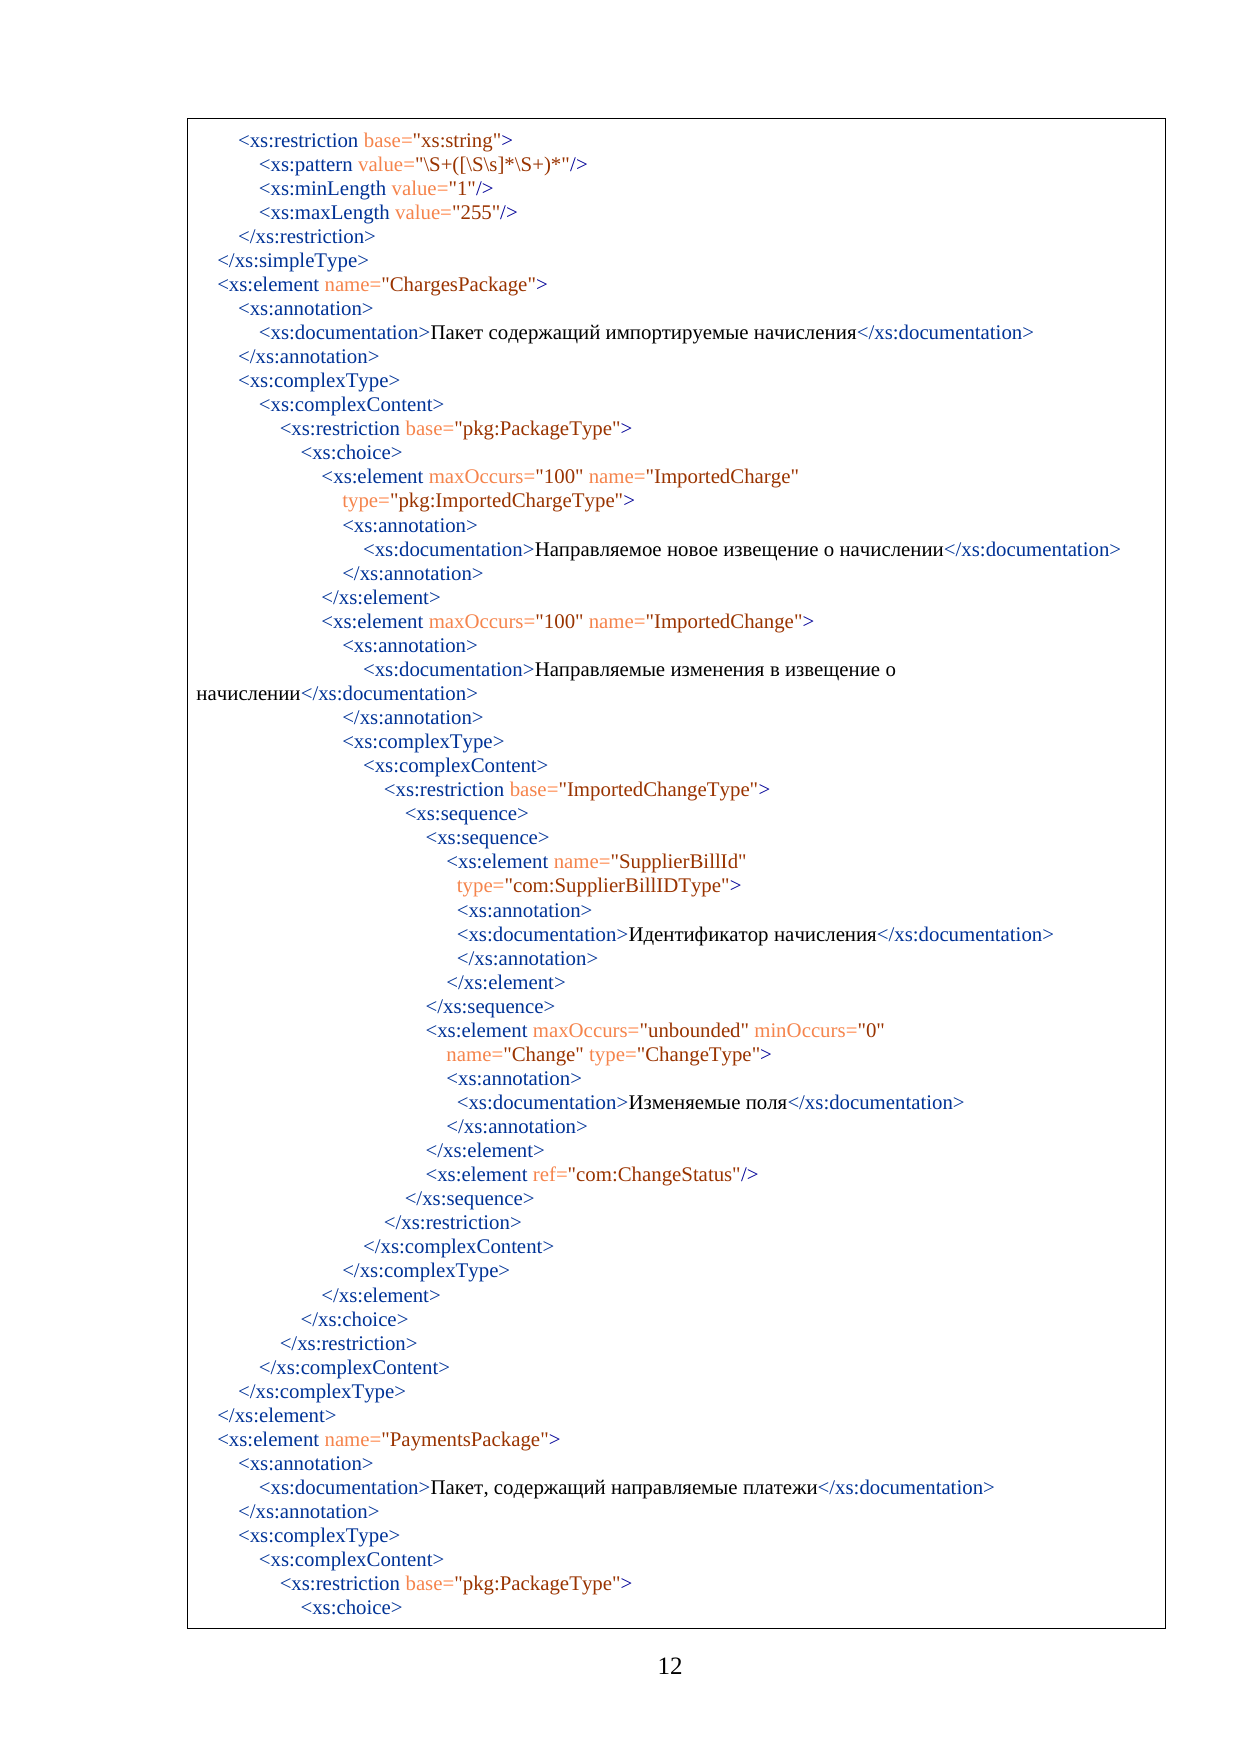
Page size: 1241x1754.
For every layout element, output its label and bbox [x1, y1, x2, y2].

table_header [188, 119, 1165, 1628]
